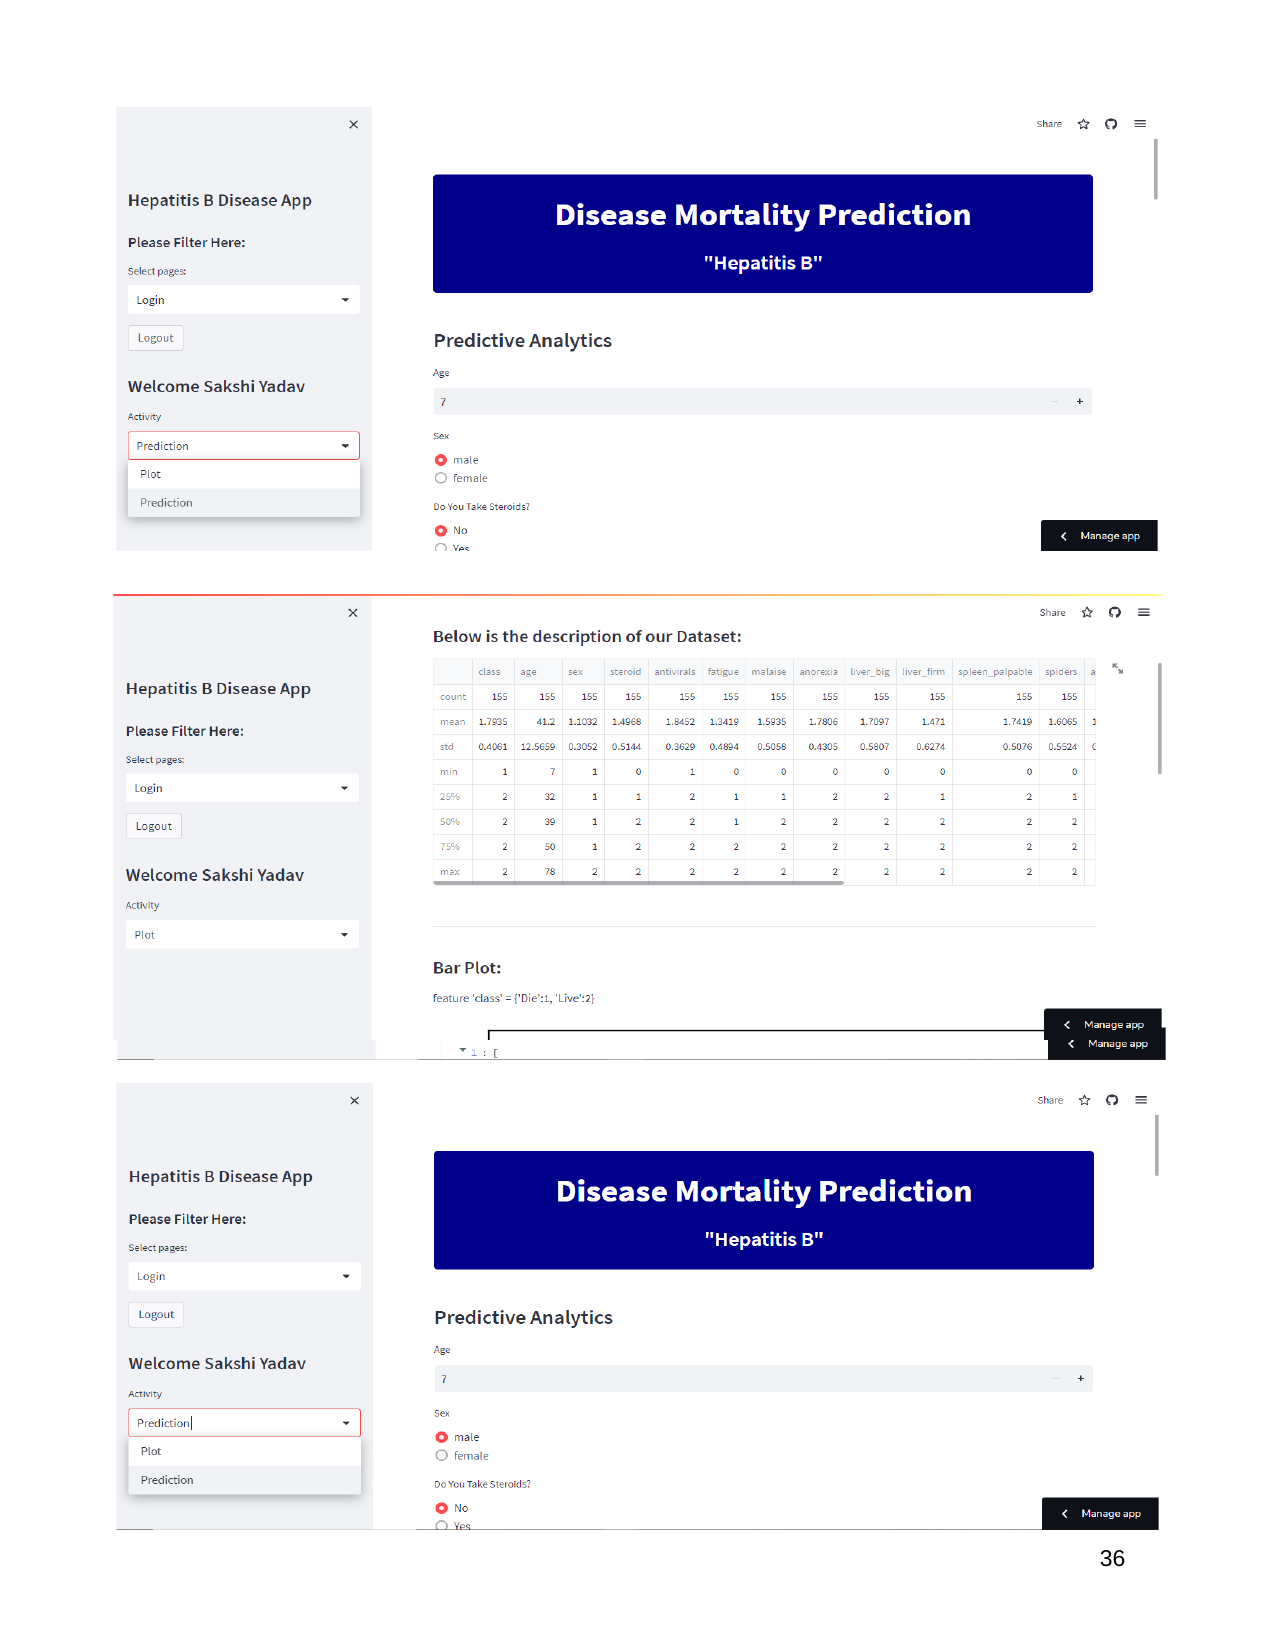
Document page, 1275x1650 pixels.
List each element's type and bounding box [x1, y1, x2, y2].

picture [113, 594, 1166, 1060]
picture [116, 1083, 1159, 1530]
picture [116, 107, 1158, 551]
